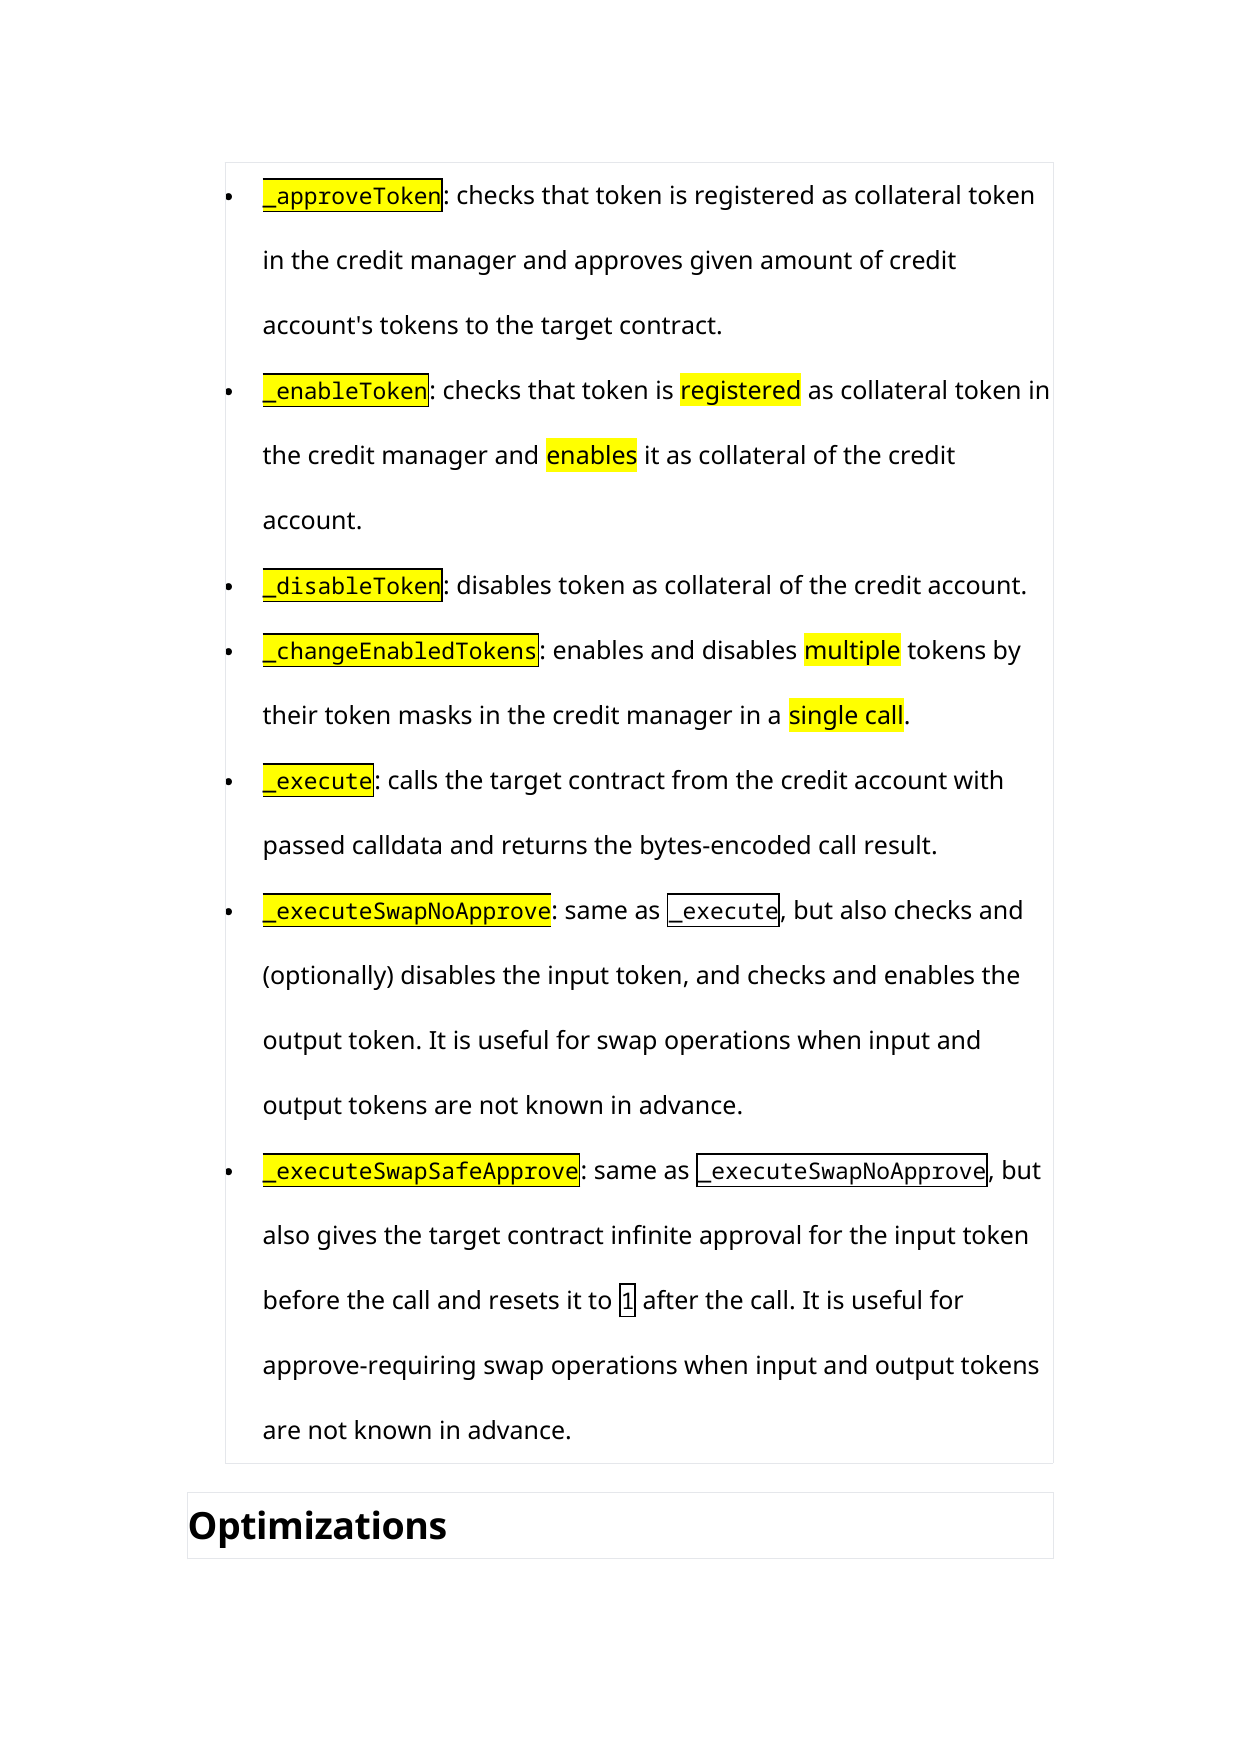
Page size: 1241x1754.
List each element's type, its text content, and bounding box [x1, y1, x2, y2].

list _executeSwapSafeApprove: same as _executeSwapNoApprove, but also gives the target contract infinite approval for the input token before the call and resets it to 1 after the call. It is useful for approve-requiring swap operations when input and output tokens are not known in advance. [226, 1137, 1053, 1463]
list _changeEnabledTokens: enables and disables multiple tokens by their token masks in the credit manager in a single call. [226, 617, 1053, 747]
list _executeSwapNoApprove: same as _execute, but also checks and (optionally) disables the input token, and checks and enables the output token. It is useful for swap operations when input and output tokens are not known in advance. [226, 877, 1053, 1137]
list _approveToken: checks that token is registered as collateral token in the credit manager and approves given amount of credit account's tokens to the target contract. [226, 163, 1053, 357]
list _execute: calls the target contract from the credit account with passed calldata and returns the bytes-encoded call result. [226, 747, 1053, 877]
text Optimizations [188, 1493, 1053, 1558]
list _disableToken: disables token as collateral of the credit account. [226, 552, 1053, 617]
list _enableToken: checks that token is registered as collateral token in the credit manager and enables it as collateral of the credit account. [226, 357, 1053, 552]
